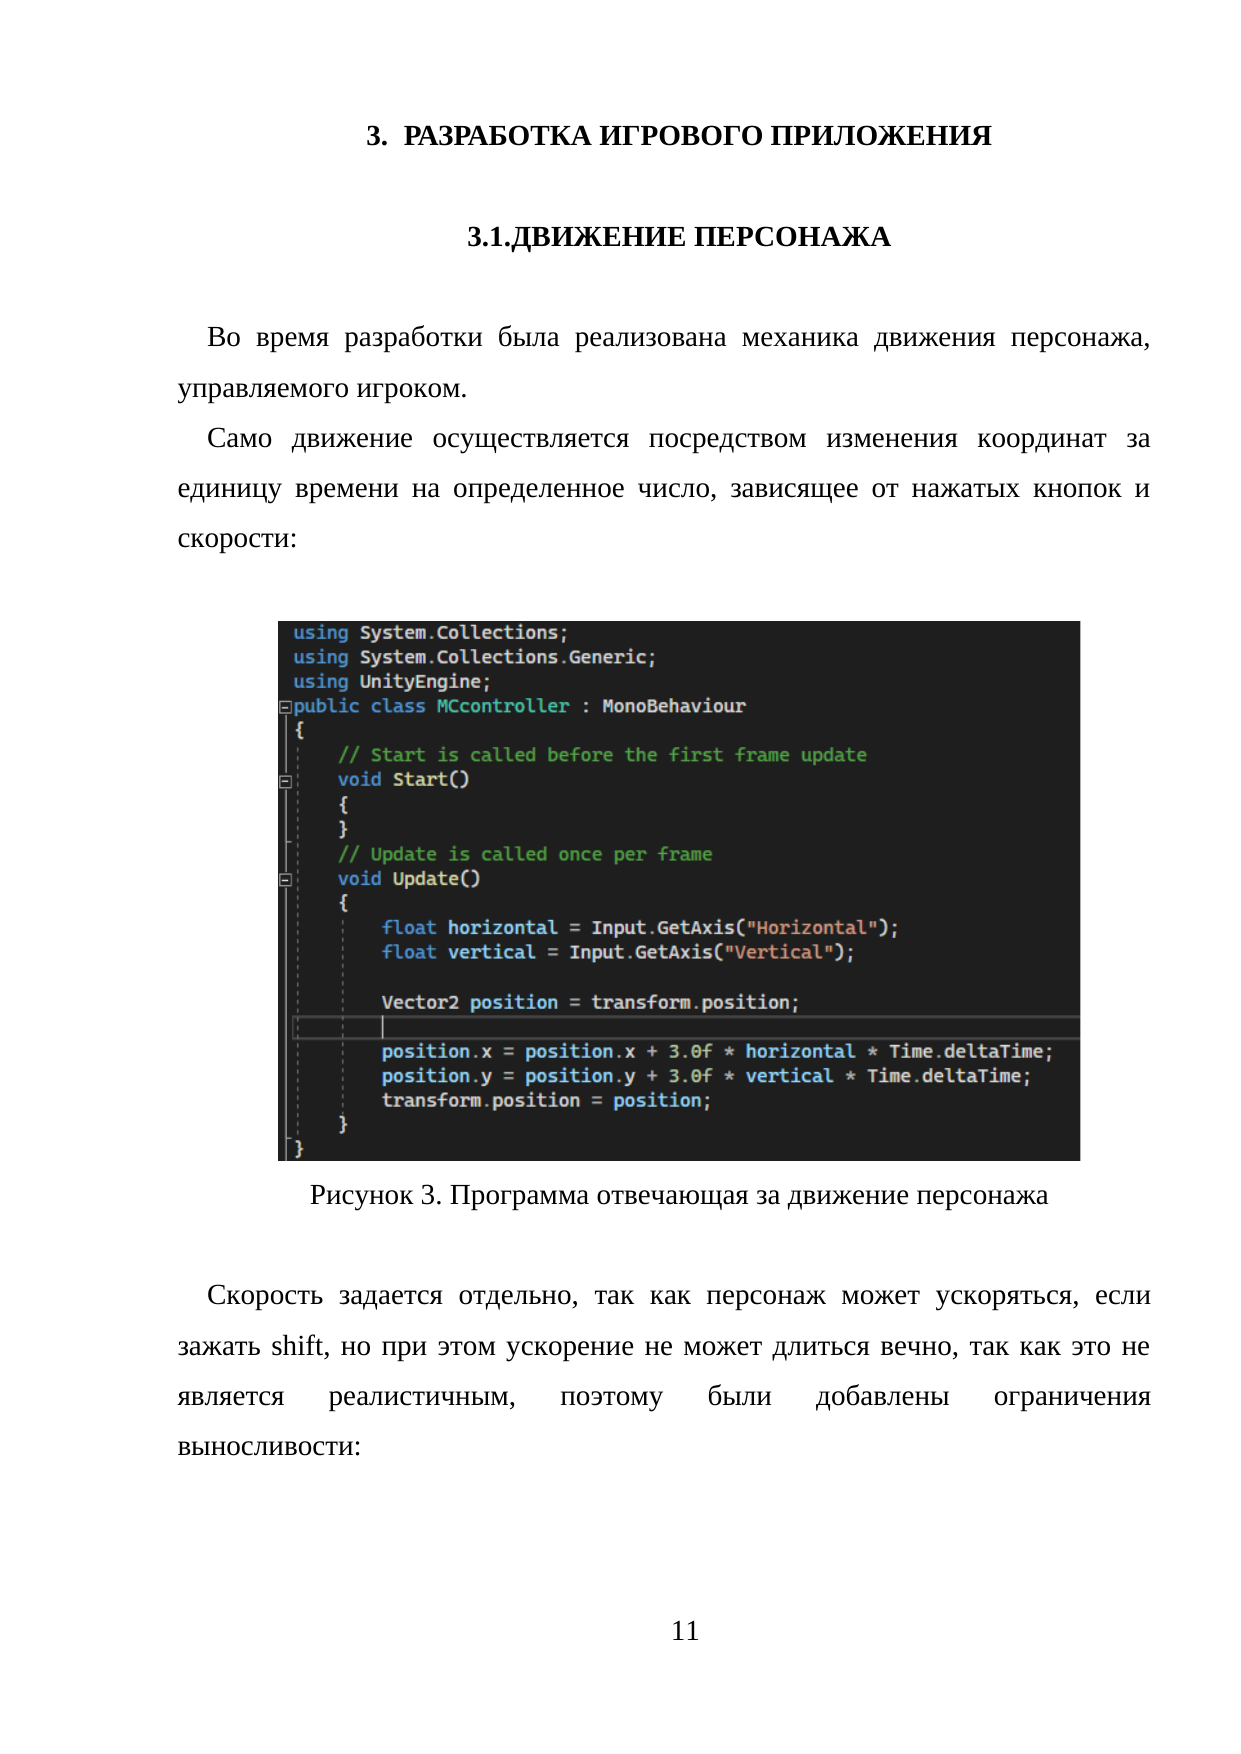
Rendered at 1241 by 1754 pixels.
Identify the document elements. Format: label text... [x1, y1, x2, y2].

text Рисунок 3. Программа отвечающая за движение персонажа [177, 1177, 1152, 1210]
picture [278, 621, 1081, 1161]
subtitle Движение персонажа [177, 219, 1152, 252]
text Скорость задается отдельно, так как персонаж может ускоряться, если зажать shift, но при этом ускорение не может длиться вечно, так как это не является реалистичным, поэтому были добавлены ограничения выносливости: [177, 1277, 1152, 1462]
text Во время разработки была реализована механика движения персонажа, управляемого игроком. [177, 319, 1152, 403]
subtitle Разработка игрового приложения [207, 118, 1152, 152]
text Само движение осуществляется посредством изменения координат за единицу времени на определенное число, зависящее от нажатых кнопок и скорости: [177, 420, 1152, 554]
